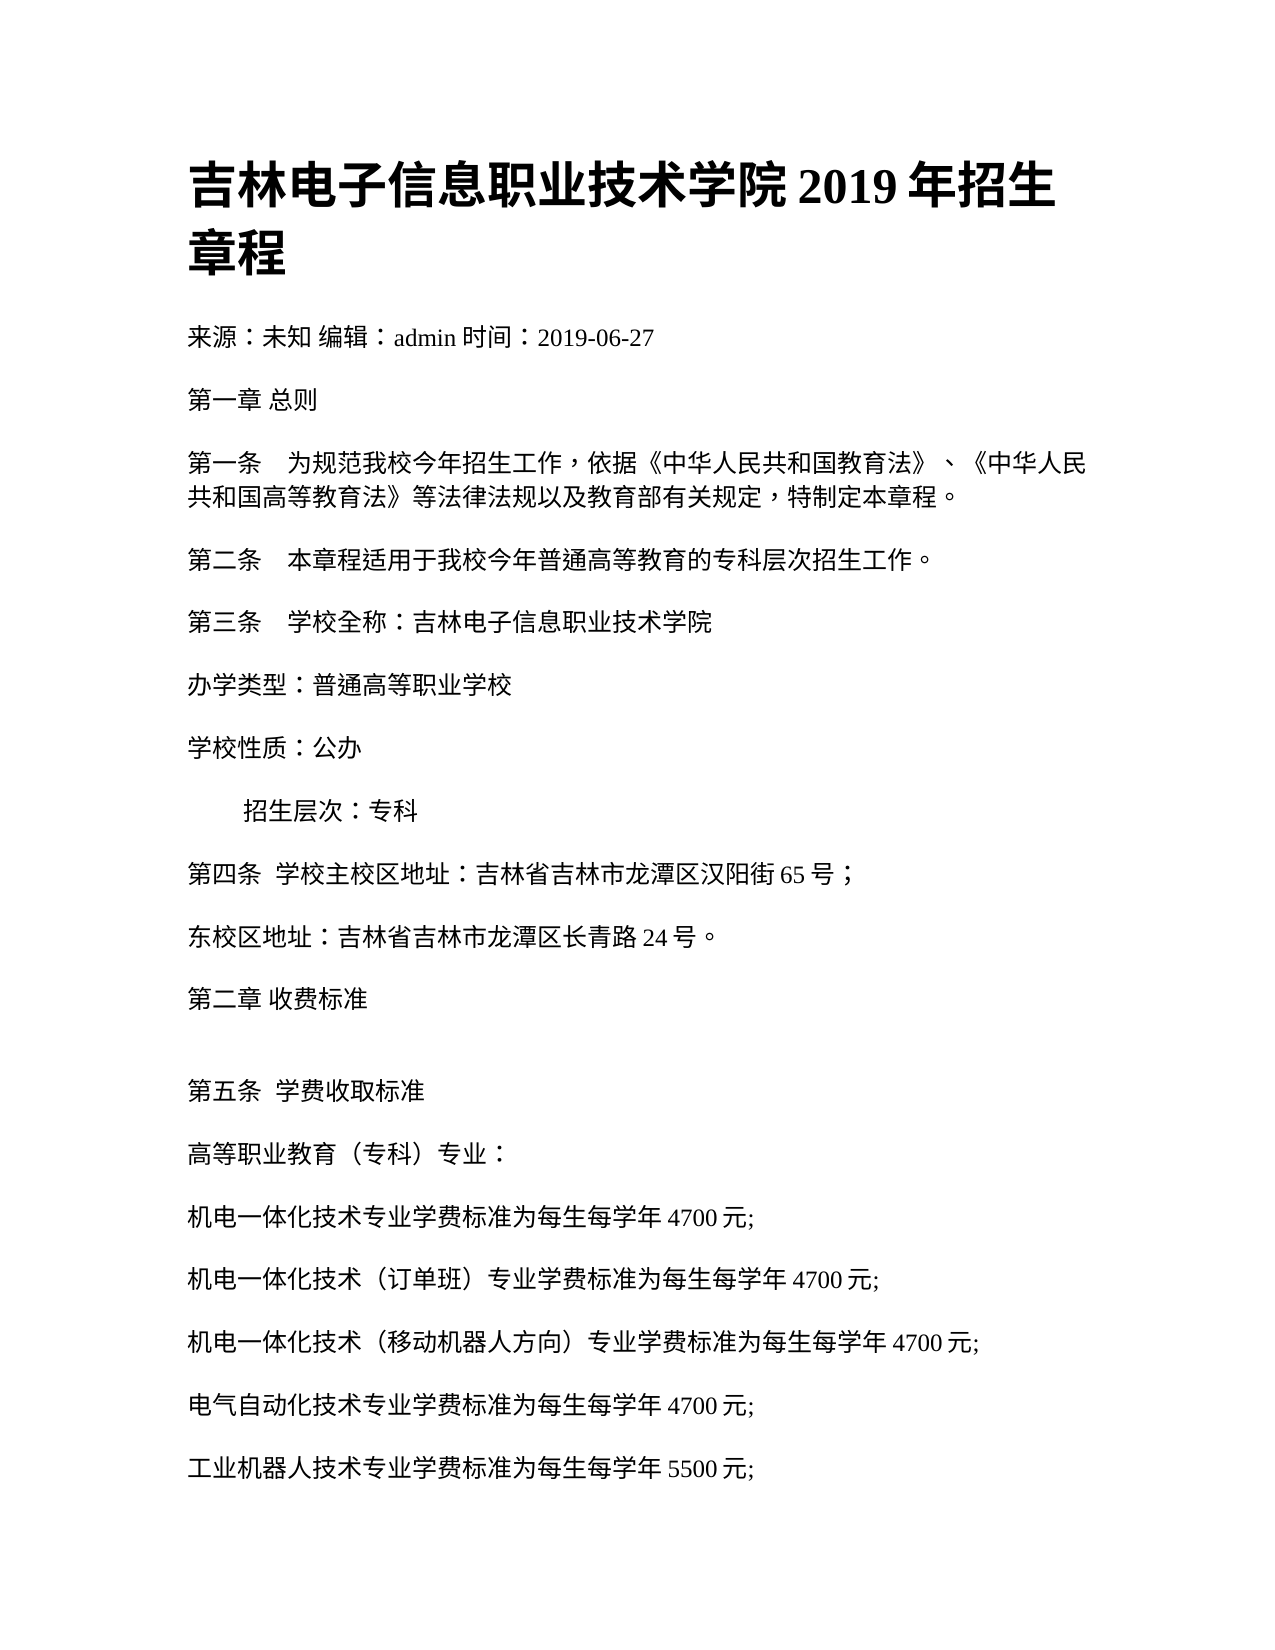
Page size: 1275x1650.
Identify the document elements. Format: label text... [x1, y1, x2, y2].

text 第五条 学费收取标准 [187, 1073, 1087, 1108]
text 第二章 收费标准 [187, 982, 1087, 1016]
text 电气自动化技术专业学费标准为每生每学年4700元; [187, 1388, 1087, 1422]
text 工业机器人技术专业学费标准为每生每学年5500元; [187, 1450, 1087, 1484]
text 第一条 为规范我校今年招生工作，依据《中华人民共和国教育法》、《中华人民共和国高等教育法》等法律法规以及教育部有关规定，特制定本章程。 [187, 445, 1087, 513]
text 机电一体化技术（订单班）专业学费标准为每生每学年4700元; [187, 1262, 1087, 1296]
text 机电一体化技术（移动机器人方向）专业学费标准为每生每学年4700元; [187, 1325, 1087, 1359]
text 来源：未知 编辑：admin 时间：2019-06-27 [187, 320, 1087, 354]
text 高等职业教育（专科）专业： [187, 1136, 1087, 1170]
subtitle 吉林电子信息职业技术学院2019年招生章程 [187, 150, 1087, 286]
text 学校性质：公办 [187, 731, 1087, 765]
text 东校区地址：吉林省吉林市龙潭区长青路24号。 [187, 919, 1087, 953]
text 办学类型：普通高等职业学校 [187, 668, 1087, 702]
text 第三条 学校全称：吉林电子信息职业技术学院 [187, 605, 1087, 639]
text 招生层次：专科 [187, 793, 1087, 828]
text 第四条 学校主校区地址：吉林省吉林市龙潭区汉阳街65号； [187, 856, 1087, 890]
text 机电一体化技术专业学费标准为每生每学年4700元; [187, 1199, 1087, 1233]
text 第一章 总则 [187, 383, 1087, 417]
text 第二条 本章程适用于我校今年普通高等教育的专科层次招生工作。 [187, 542, 1087, 576]
